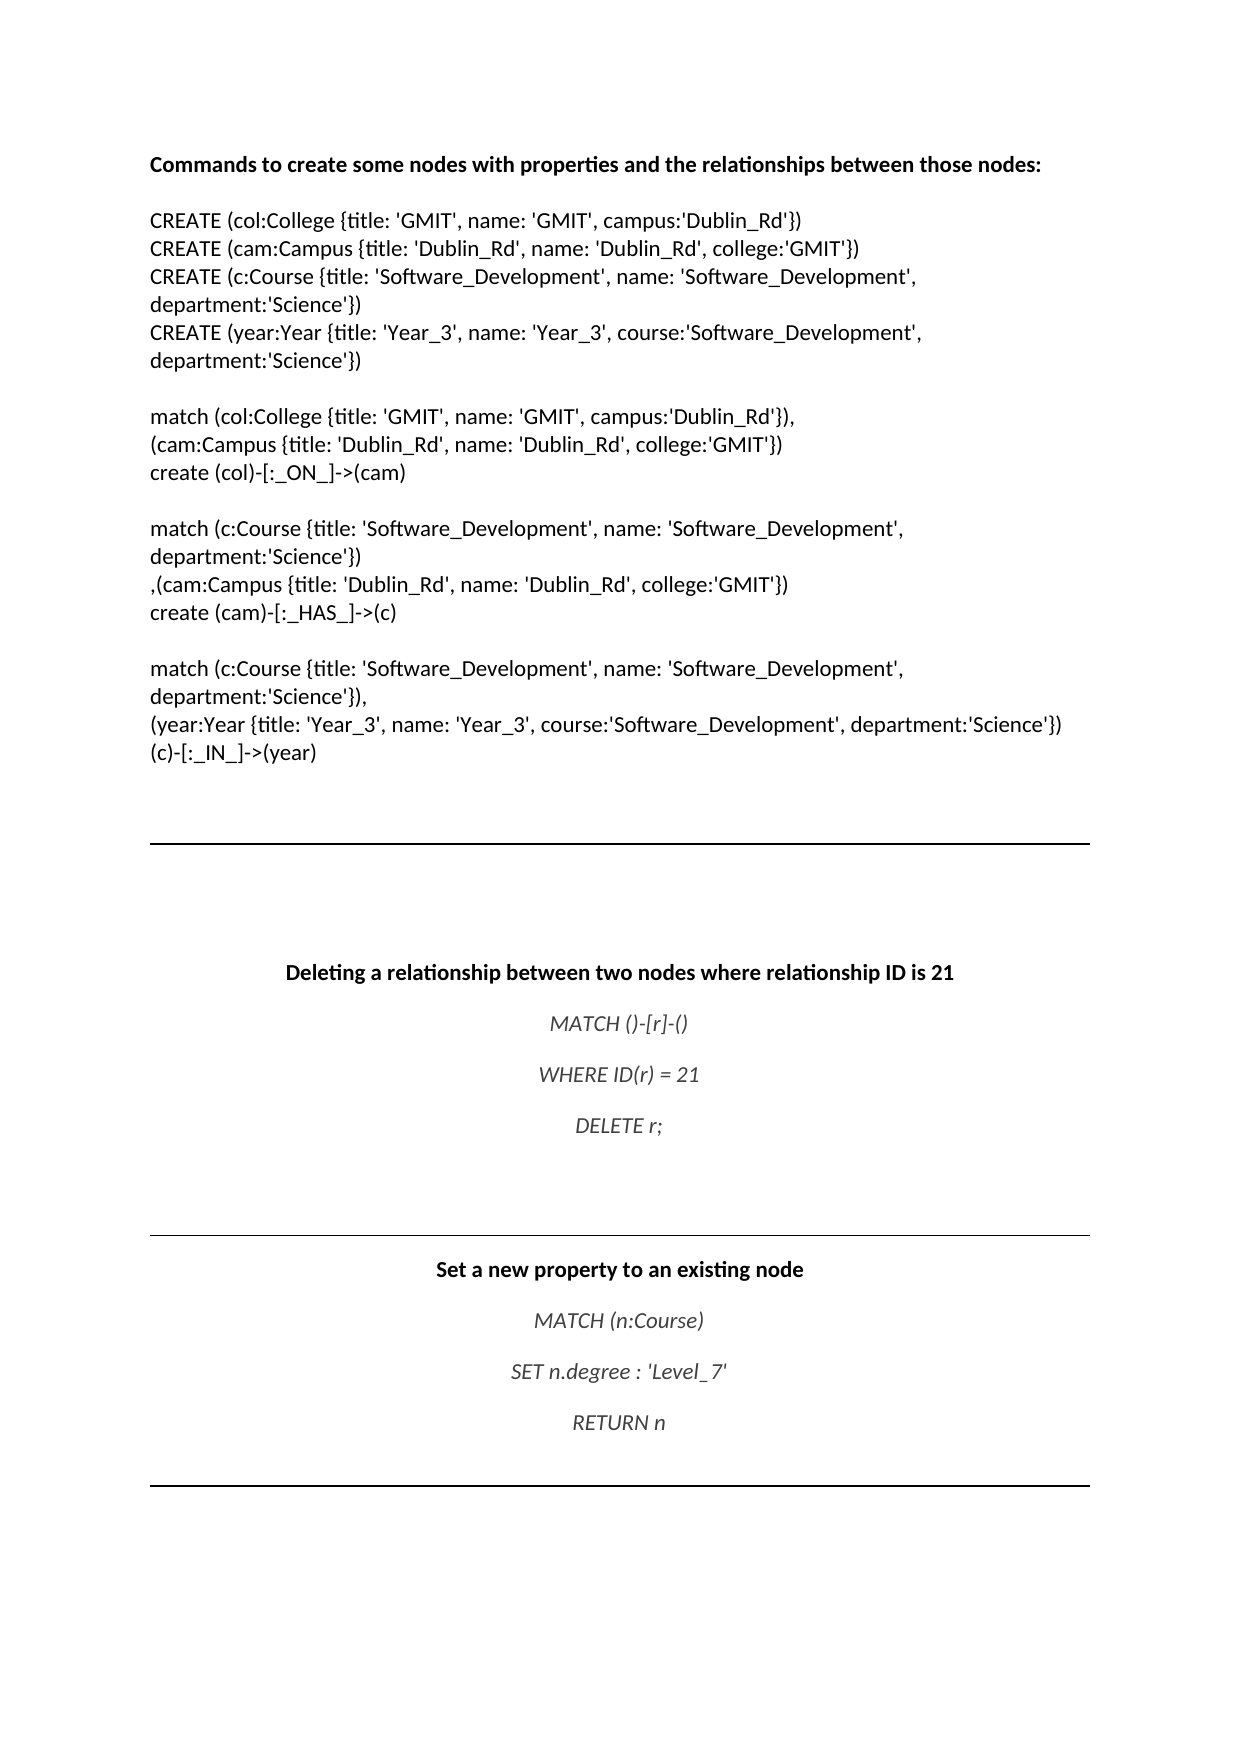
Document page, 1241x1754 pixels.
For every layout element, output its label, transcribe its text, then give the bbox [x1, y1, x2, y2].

text CREATE (year:Year {title: 'Year_3', name: 'Year_3', course:'Software_Development', department:'Science'}) [150, 318, 1090, 374]
text (c)-[:_IN_]->(year) [150, 738, 1090, 766]
text (year:Year {title: 'Year_3', name: 'Year_3', course:'Software_Development', department:'Science'}) [150, 710, 1090, 738]
text (cam:Campus {title: 'Dublin_Rd', name: 'Dublin_Rd', college:'GMIT'}) [150, 430, 1090, 458]
text create (col)-[:_ON_]->(cam) [150, 458, 1090, 486]
text Deleting a relationship between two nodes where relationship ID is 21 [150, 958, 1090, 986]
text create (cam)-[:_HAS_]->(c) [150, 598, 1090, 626]
text MATCH (n:Course) [240, 1306, 1000, 1334]
text DELETE r; [240, 1111, 1000, 1139]
text match (c:Course {title: 'Software_Development', name: 'Software_Development', department:'Science'}) [150, 514, 1090, 570]
text RETURN n [240, 1408, 1000, 1436]
text Set a new property to an existing node [150, 1255, 1090, 1283]
text MATCH ()-[r]-() [240, 1009, 1000, 1037]
text SET n.degree : 'Level_7' [240, 1357, 1000, 1385]
text CREATE (cam:Campus {title: 'Dublin_Rd', name: 'Dublin_Rd', college:'GMIT'}) [150, 234, 1090, 262]
text Commands to create some nodes with properties and the relationships between those nodes: [150, 150, 1090, 178]
text CREATE (c:Course {title: 'Software_Development', name: 'Software_Development', department:'Science'}) [150, 262, 1090, 318]
text ,(cam:Campus {title: 'Dublin_Rd', name: 'Dublin_Rd', college:'GMIT'}) [150, 570, 1090, 598]
text match (col:College {title: 'GMIT', name: 'GMIT', campus:'Dublin_Rd'}), [150, 402, 1090, 430]
text WHERE ID(r) = 21 [240, 1060, 1000, 1088]
text CREATE (col:College {title: 'GMIT', name: 'GMIT', campus:'Dublin_Rd'}) [150, 206, 1090, 234]
text match (c:Course {title: 'Software_Development', name: 'Software_Development', department:'Science'}), [150, 654, 1090, 710]
